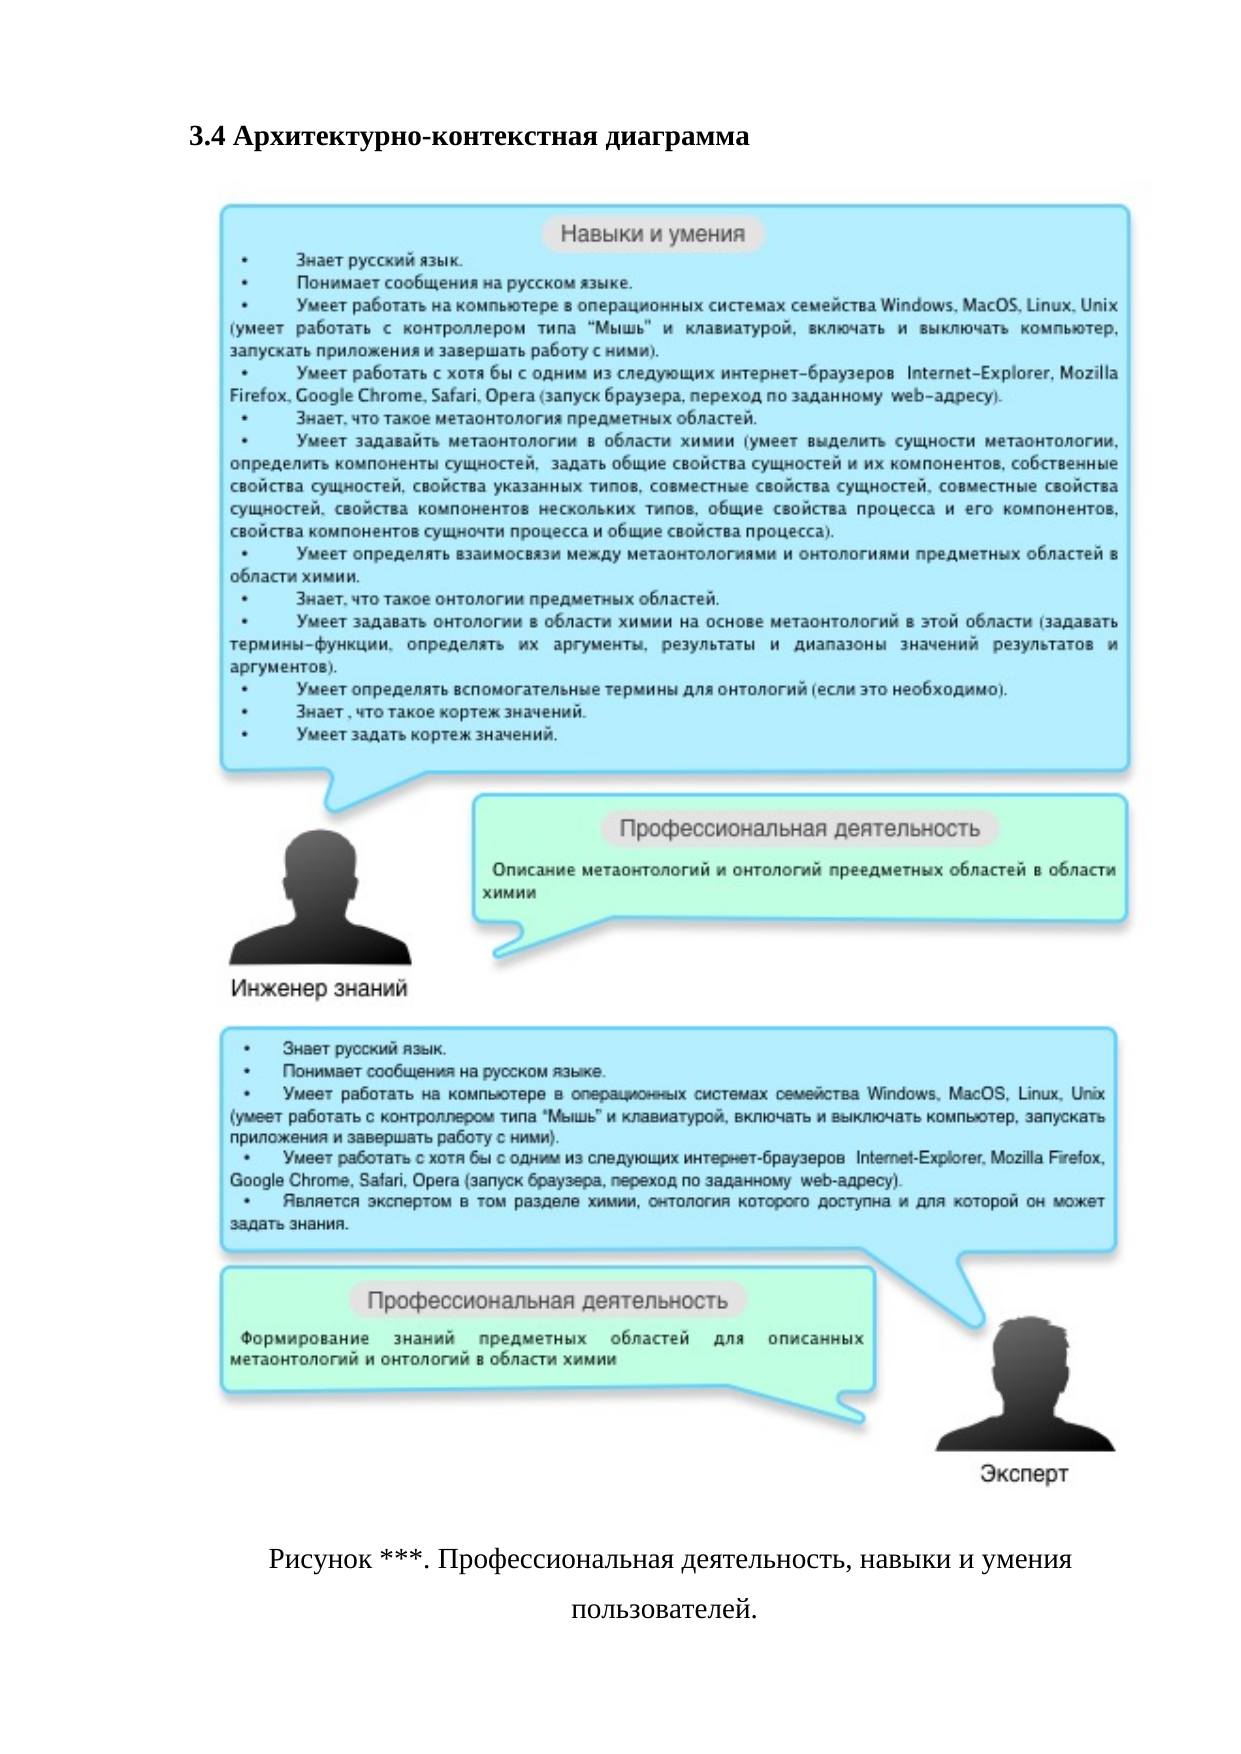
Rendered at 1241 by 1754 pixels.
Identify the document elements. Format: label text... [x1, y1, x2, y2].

text Рисунок ***. Профессиональная деятельность, навыки и умения пользователей. [177, 1541, 1152, 1624]
picture [188, 181, 1163, 1514]
text 3.4 Архитектурно-контекстная диаграмма [177, 118, 1152, 152]
